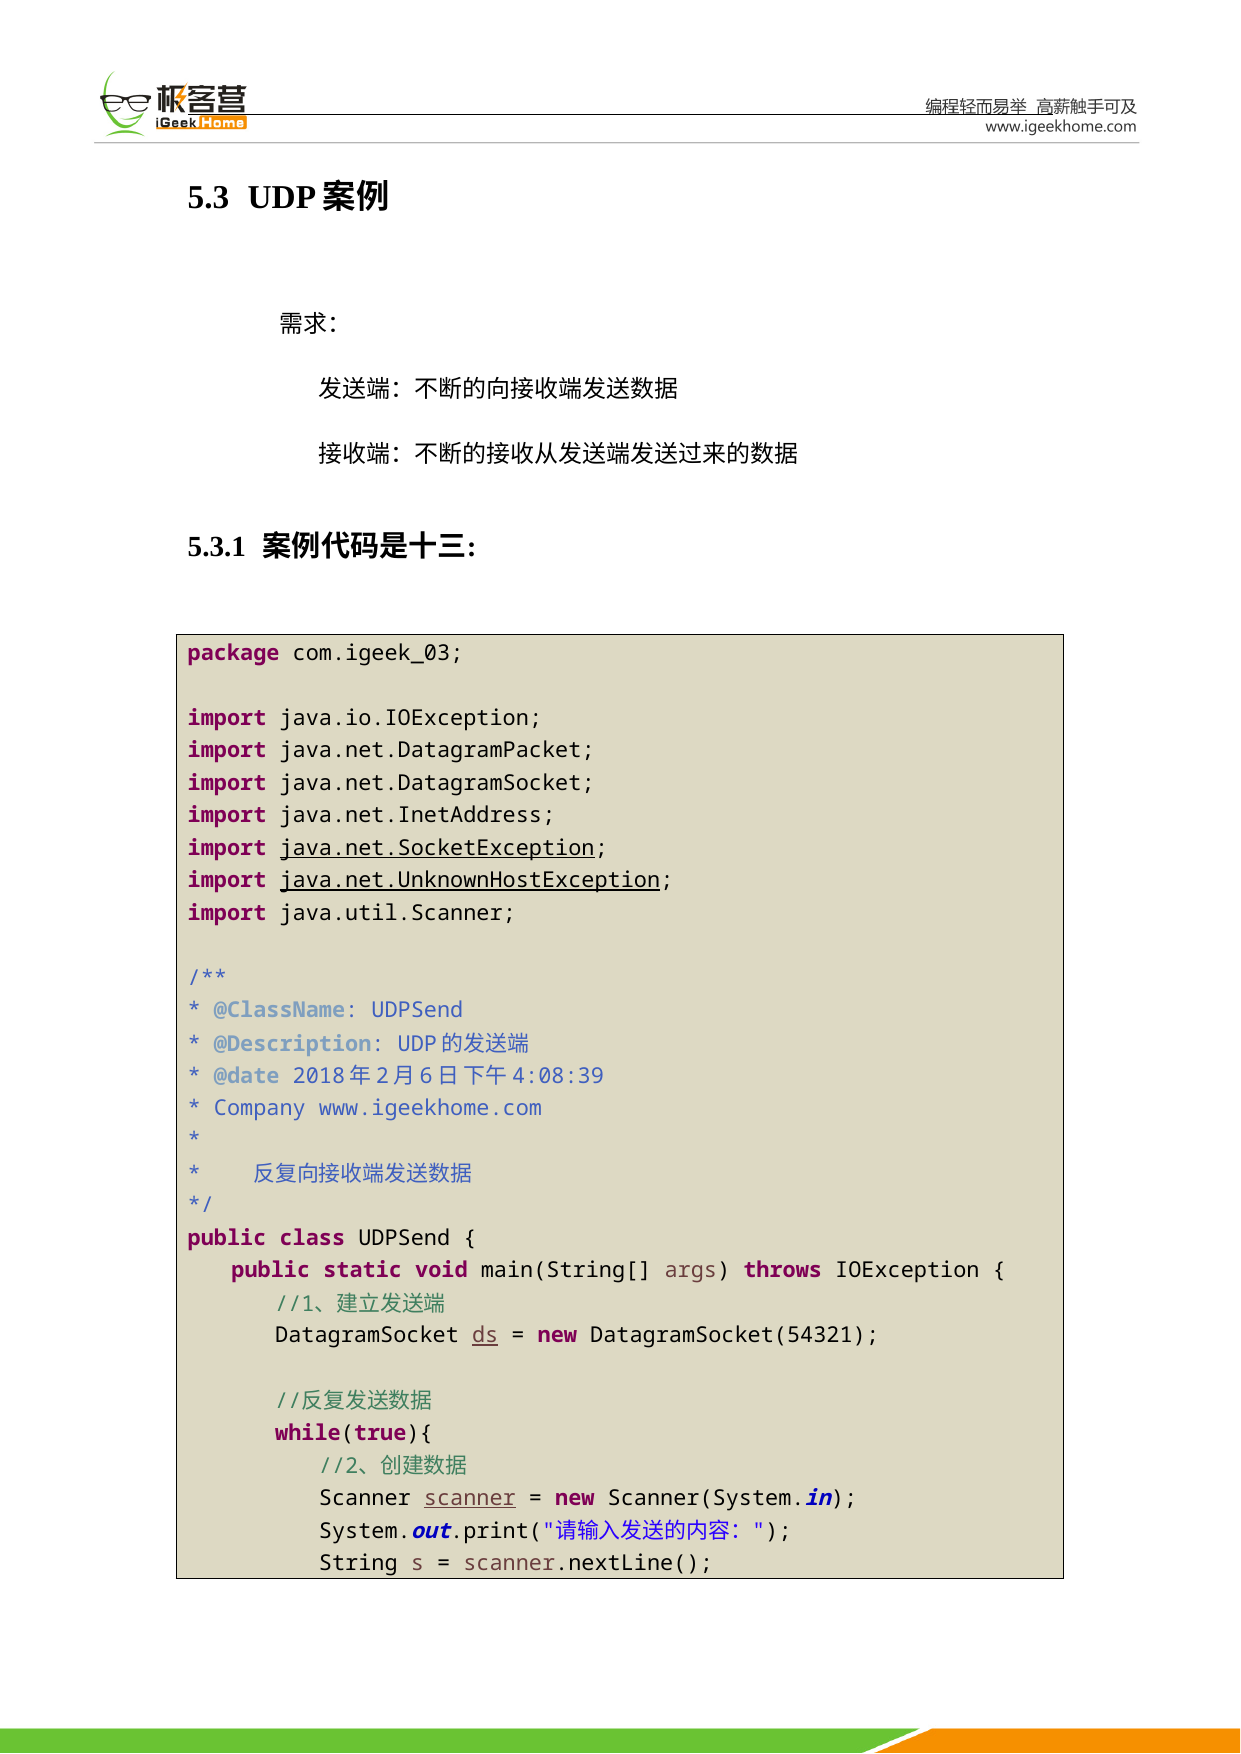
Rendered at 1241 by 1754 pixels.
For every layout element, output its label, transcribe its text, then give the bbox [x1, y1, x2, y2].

picture [0, 1690, 1241, 1753]
subtitle 案例代码是十三: [187, 511, 1053, 576]
text 需求： [231, 289, 1053, 354]
subtitle UDP案例 [187, 162, 1053, 227]
text 发送端：不断的向接收端发送数据 [231, 354, 1053, 419]
picture [0, 1, 1241, 151]
text 接收端：不断的接收从发送端发送过来的数据 [231, 419, 1053, 484]
